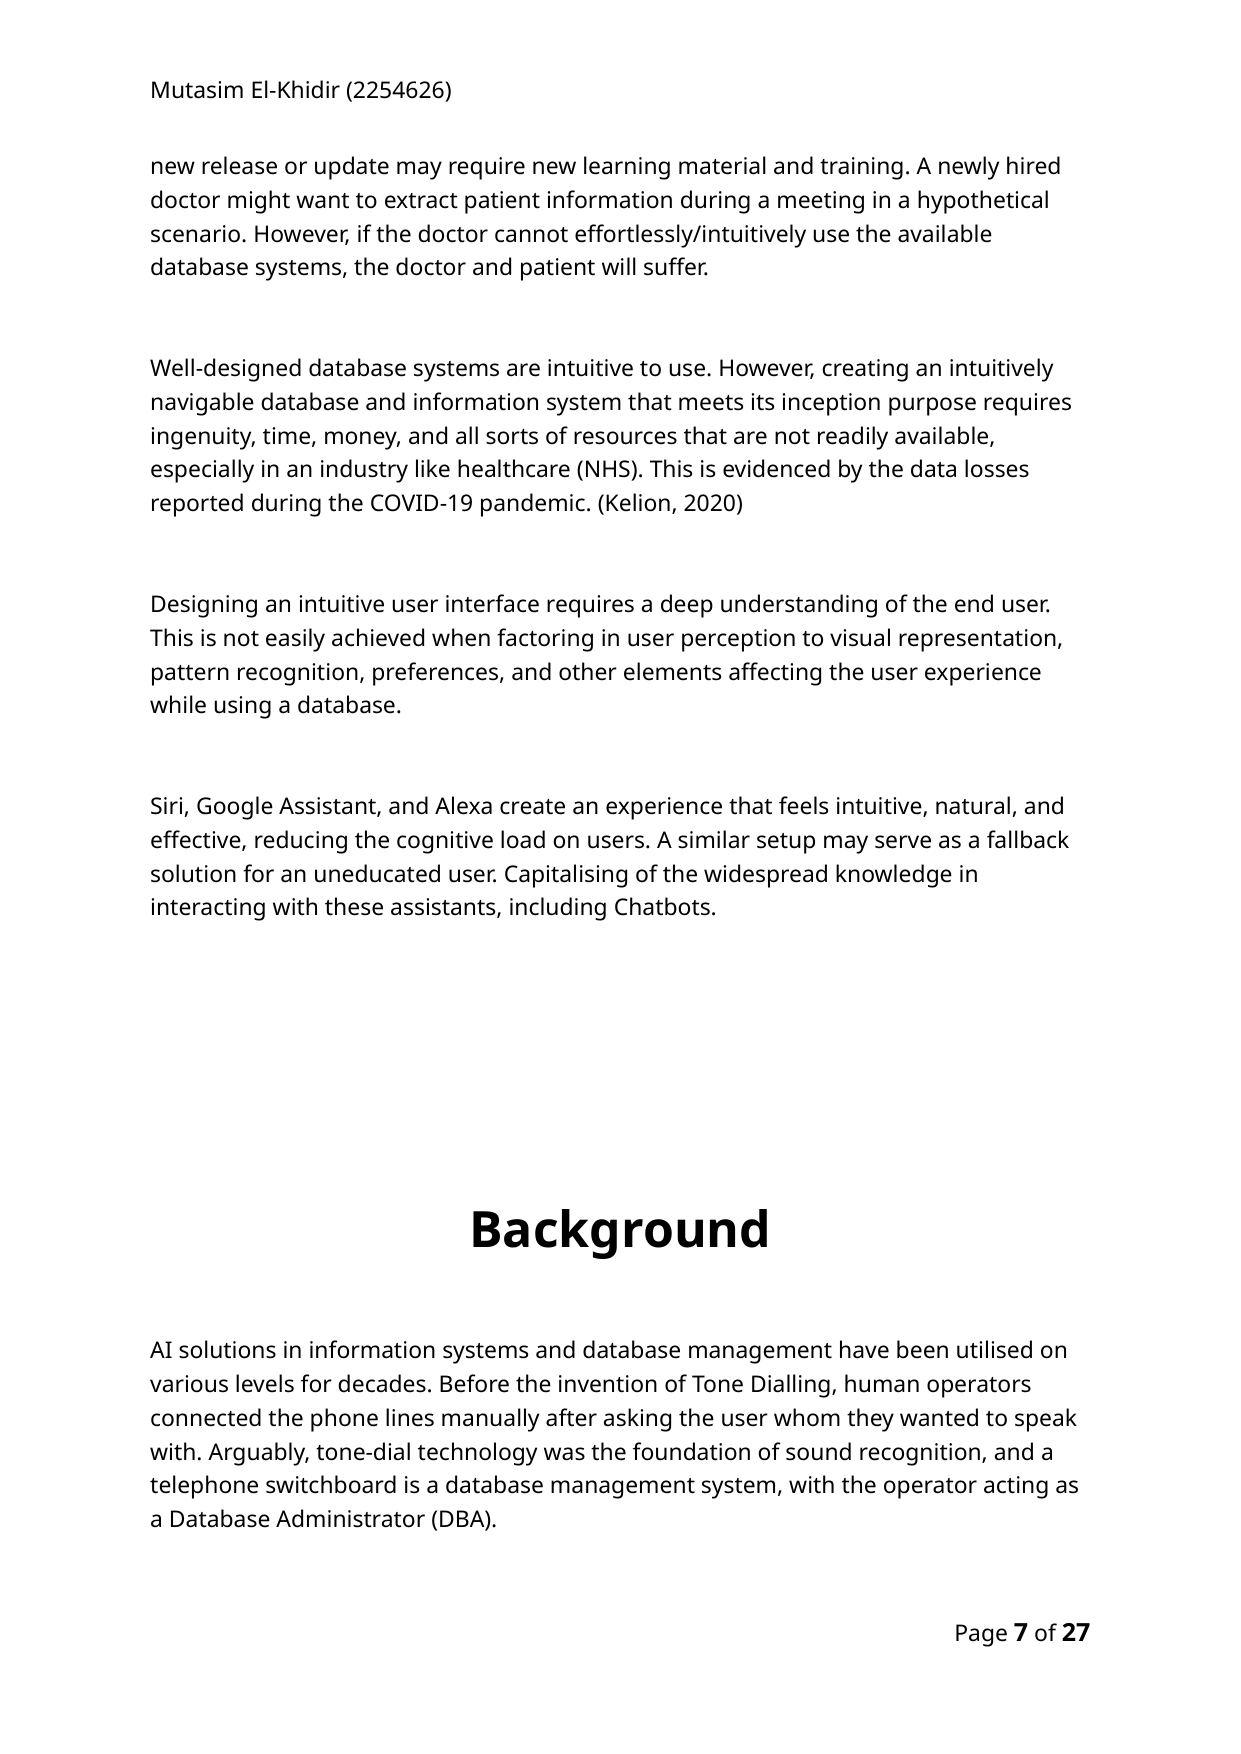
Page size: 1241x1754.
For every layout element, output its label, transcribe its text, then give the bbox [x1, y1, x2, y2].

text Siri, Google Assistant, and Alexa create an experience that feels intuitive, natural, and effective, reducing the cognitive load on users. A similar setup may serve as a fallback solution for an uneducated user. Capitalising of the widespread knowledge in interacting with these assistants, including Chatbots. [150, 790, 1090, 922]
text AI solutions in information systems and database management have been utilised on various levels for decades. Before the invention of Tone Dialling, human operators connected the phone lines manually after asking the user whom they wanted to speak with. Arguably, tone-dial technology was the foundation of sound recognition, and a telephone switchboard is a database management system, with the operator acting as a Database Administrator (DBA). [150, 1334, 1090, 1534]
text Well-designed database systems are intuitive to use. However, creating an intuitively navigable database and information system that meets its inception purpose requires ingenuity, time, money, and all sorts of resources that are not readily available, especially in an industry like healthcare (NHS). This is evidenced by the data losses reported during the COVID-19 pandemic. (Kelion, 2020) [150, 352, 1090, 518]
text Background [150, 1194, 1090, 1262]
text Designing an intuitive user interface requires a deep understanding of the end user. This is not easily achieved when factoring in user perception to visual representation, pattern recognition, preferences, and other elements affecting the user experience while using a database. [150, 588, 1090, 720]
